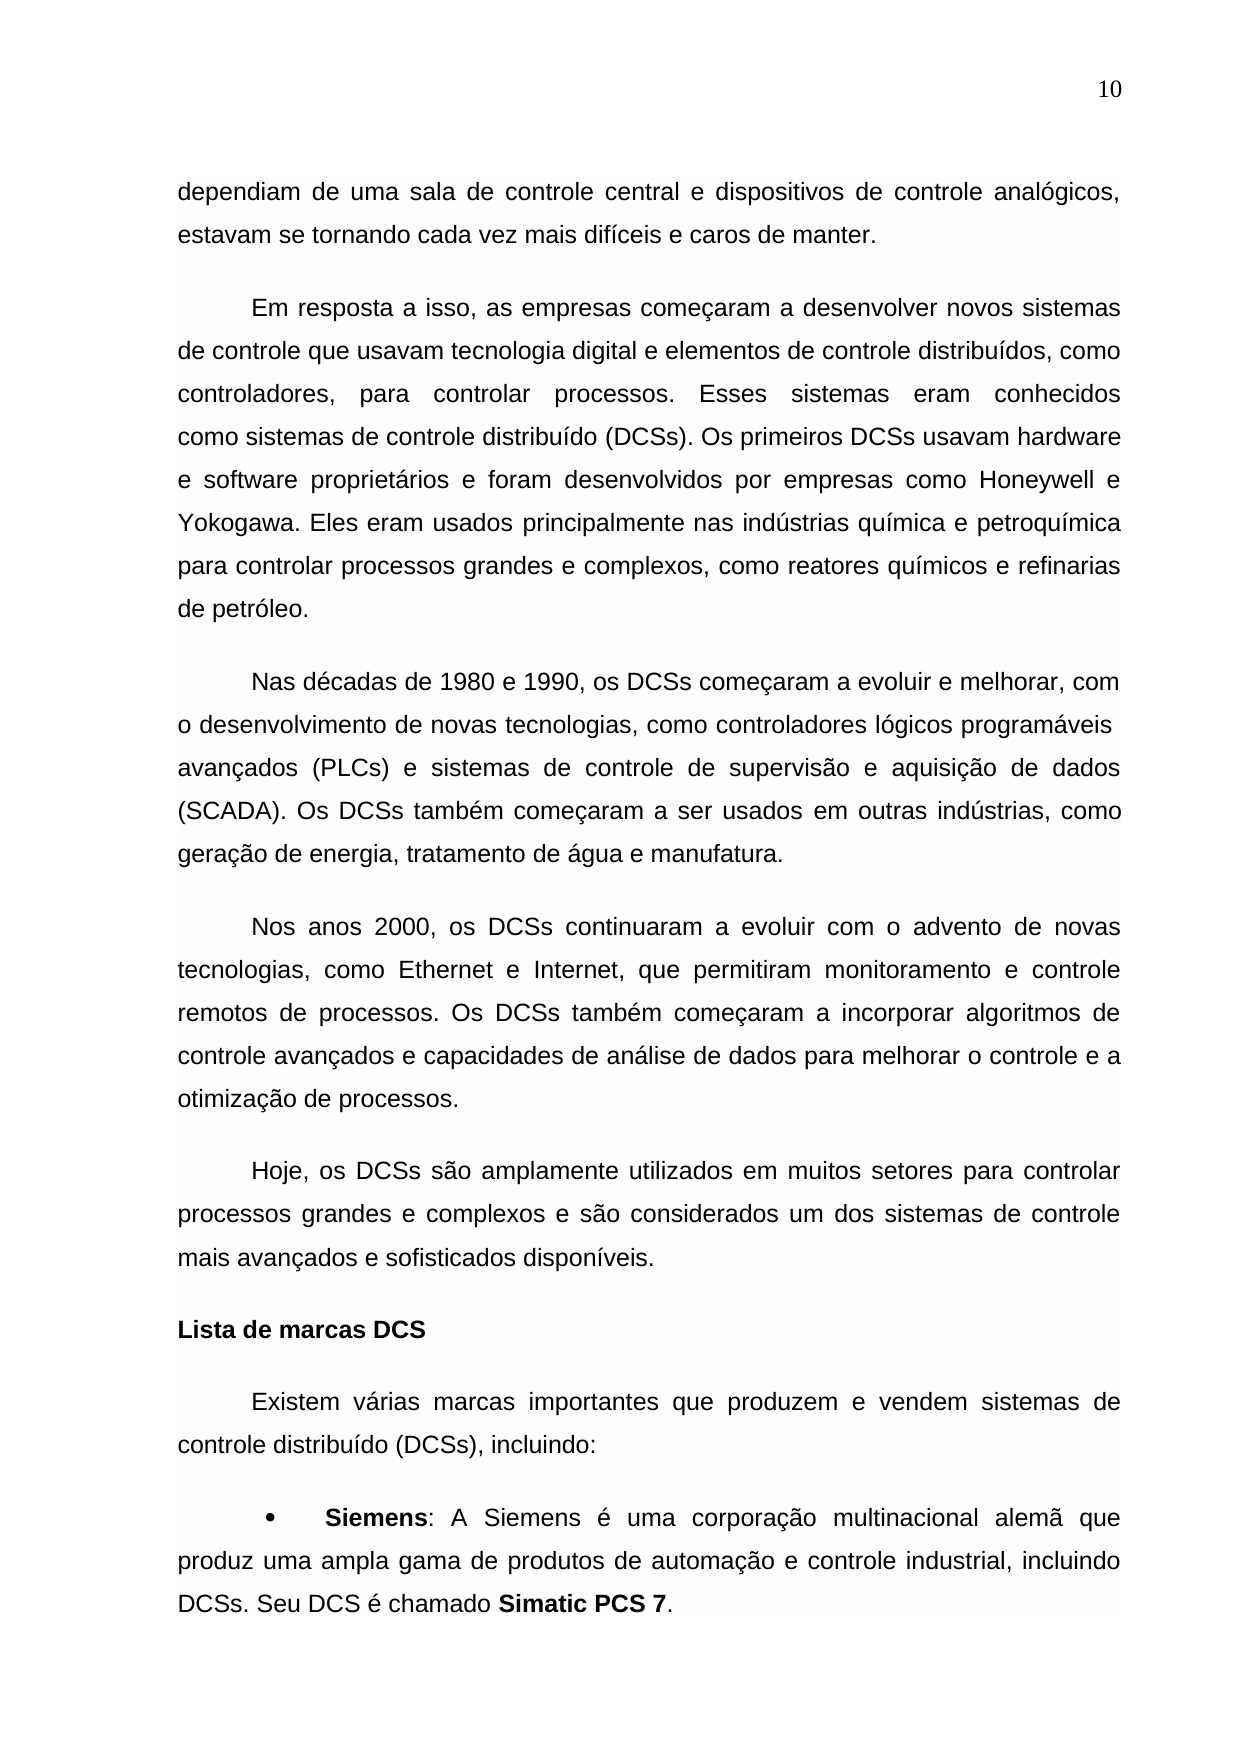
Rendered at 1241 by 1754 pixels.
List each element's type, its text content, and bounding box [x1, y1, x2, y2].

text Em resposta a isso, as empresas começaram a desenvolver novos sistemas de controle que usavam tecnologia digital e elementos de controle distribuídos, como controladores, para controlar processos. Esses sistemas eram conhecidos como sistemas de controle distribuído (DCSs). Os primeiros DCSs usavam hardware e software proprietários e foram desenvolvidos por empresas como Honeywell e Yokogawa. Eles eram usados ​​principalmente nas indústrias química e petroquímica para controlar processos grandes e complexos, como reatores químicos e refinarias de petróleo. [177, 293, 1122, 623]
text Nos anos 2000, os DCSs continuaram a evoluir com o advento de novas tecnologias, como Ethernet e Internet, que permitiram monitoramento e controle remotos de processos. Os DCSs também começaram a incorporar algoritmos de controle avançados e capacidades de análise de dados para melhorar o controle e a otimização de processos. [177, 912, 1122, 1113]
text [177, 177, 1122, 249]
text Lista de marcas DCS [177, 1315, 1122, 1344]
text Existem várias marcas importantes que produzem e vendem sistemas de controle distribuído (DCSs), incluindo: [177, 1387, 1122, 1459]
list Siemens: A Siemens é uma corporação multinacional alemã que produz uma ampla gama de produtos de automação e controle industrial, incluindo DCSs. Seu DCS é chamado Simatic PCS 7. [177, 1503, 1122, 1618]
text Nas décadas de 1980 e 1990, os DCSs começaram a evoluir e melhorar, com o desenvolvimento de novas tecnologias, como controladores lógicos programáveis ​​avançados (PLCs) e sistemas de controle de supervisão e aquisição de dados (SCADA). Os DCSs também começaram a ser usados ​​em outras indústrias, como geração de energia, tratamento de água e manufatura. [177, 667, 1122, 868]
text Hoje, os DCSs são amplamente utilizados em muitos setores para controlar processos grandes e complexos e são considerados um dos sistemas de controle mais avançados e sofisticados disponíveis. [177, 1156, 1122, 1271]
